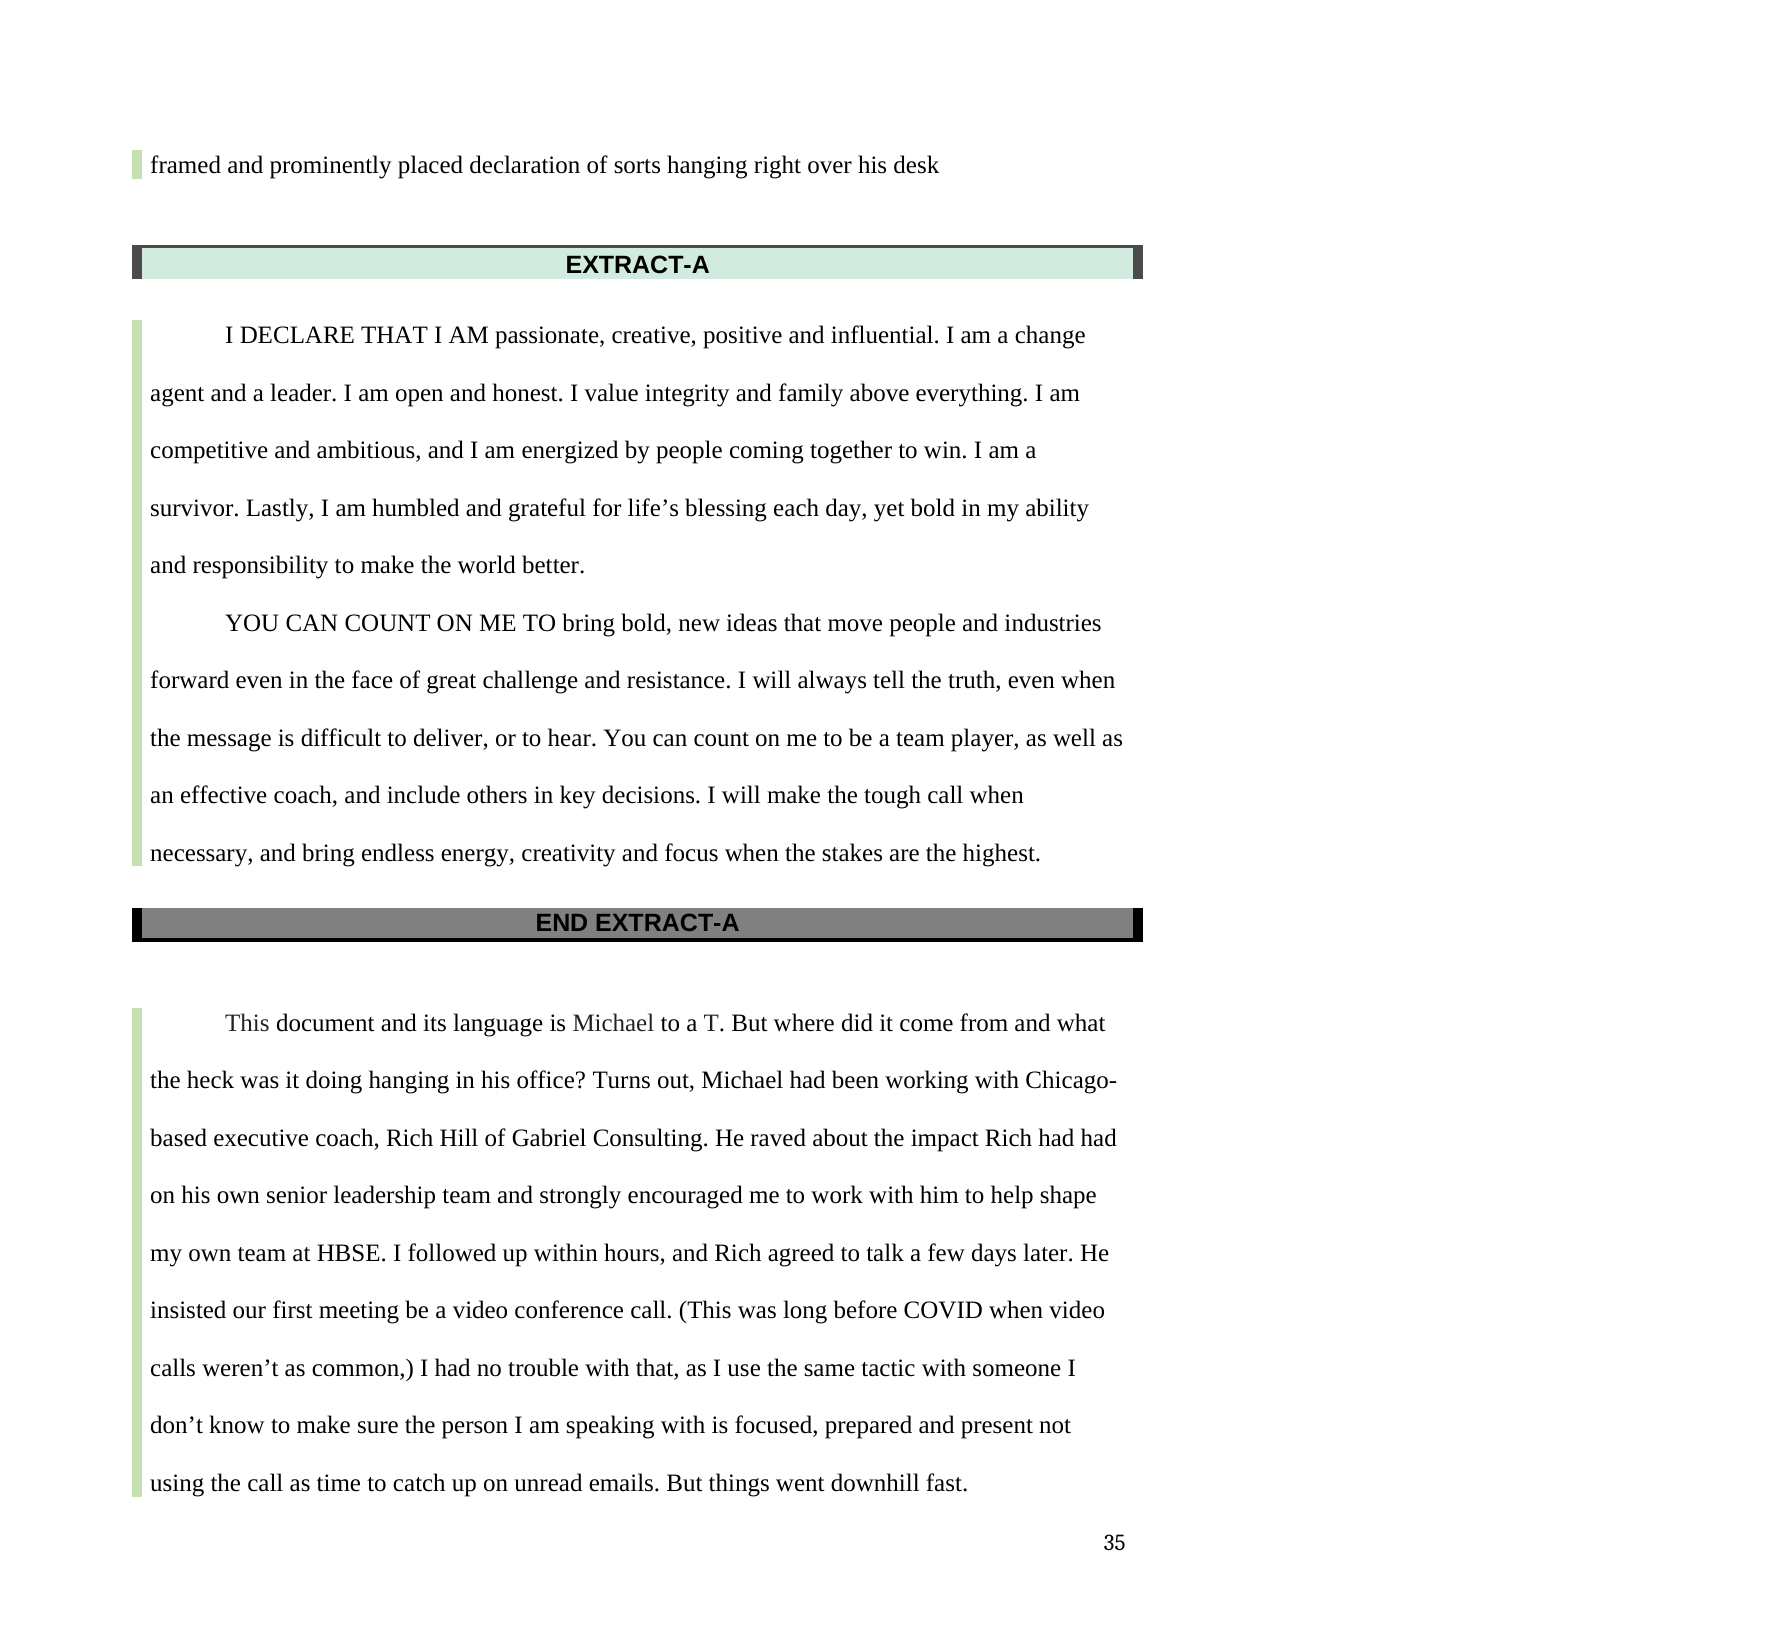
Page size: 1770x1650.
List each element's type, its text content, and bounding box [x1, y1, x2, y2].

text END EXTRACT-A [142, 908, 1133, 938]
text I DECLARE THAT I AM passionate, creative, positive and influential. I am a change agent and a leader. I am open and honest. I value integrity and family above everything. I am competitive and ambitious, and I am energized by people coming together to win. I am a survivor. Lastly, I am humbled and grateful for life’s blessing each day, yet bold in my ability and responsibility to make the world better. [142, 320, 1125, 579]
text EXTRACT-A [142, 248, 1133, 279]
text YOU CAN COUNT ON ME TO bring bold, new ideas that move people and industries forward even in the face of great challenge and resistance. I will always tell the truth, even when the message is difficult to deliver, or to hear. You can count on me to be a team player, as well as an effective coach, and include others in key decisions. I will make the tough call when necessary, and bring endless energy, creativity and focus when the stakes are the highest. [142, 608, 1125, 866]
text This document and its language is Michael to a T. But where did it come from and what the heck was it doing hanging in his office? Turns out, Michael had been working with Chicago-based executive coach, Rich Hill of Gabriel Consulting. He raved about the impact Rich had had on his own senior leadership team and strongly encouraged me to work with him to help shape my own team at HBSE. I followed up within hours, and Rich agreed to talk a few days later. He insisted our first meeting be a video conference call. (This was long before COVID when video calls weren’t as common,) I had no trouble with that, as I use the same tactic with someone I don’t know to make sure the person I am speaking with is focused, prepared and present not using the call as time to catch up on unread emails. But things went downhill fast. [142, 1008, 1125, 1497]
